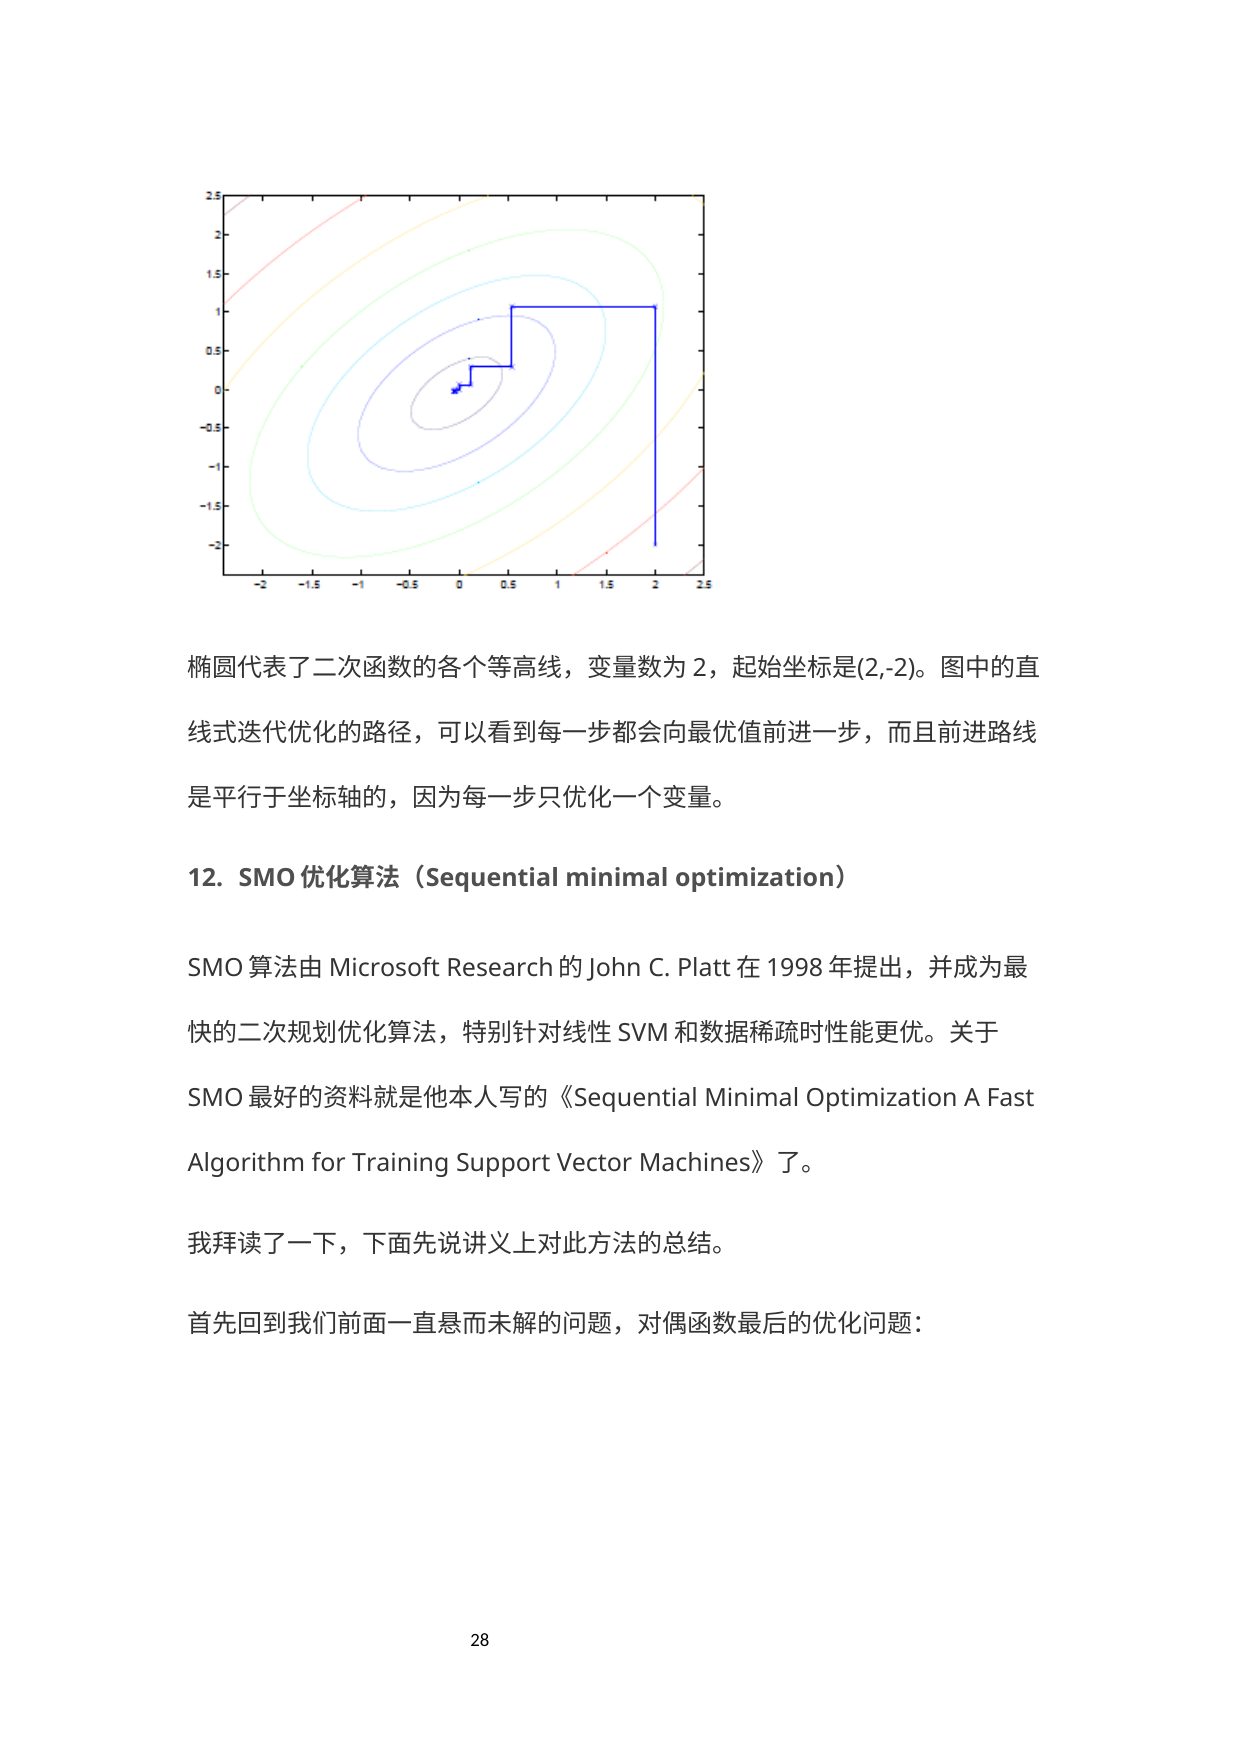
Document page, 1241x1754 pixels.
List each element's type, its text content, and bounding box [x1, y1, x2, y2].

subtitle SMO优化算法（Sequential minimal optimization） [187, 843, 1053, 908]
text SMO算法由Microsoft Research的John C. Platt在1998年提出，并成为最快的二次规划优化算法，特别针对线性SVM和数据稀疏时性能更优。关于SMO最好的资料就是他本人写的《Sequential Minimal Optimization A Fast Algorithm for Training Support Vector Machines》了。 [187, 933, 1053, 1193]
text 椭圆代表了二次函数的各个等高线，变量数为2，起始坐标是(2,-2)。图中的直线式迭代优化的路径，可以看到每一步都会向最优值前进一步，而且前进路线是平行于坐标轴的，因为每一步只优化一个变量。 [187, 633, 1053, 828]
text 首先回到我们前面一直悬而未解的问题，对偶函数最后的优化问题： [187, 1289, 1053, 1354]
picture [187, 170, 733, 609]
text 我拜读了一下，下面先说讲义上对此方法的总结。 [187, 1209, 1053, 1274]
